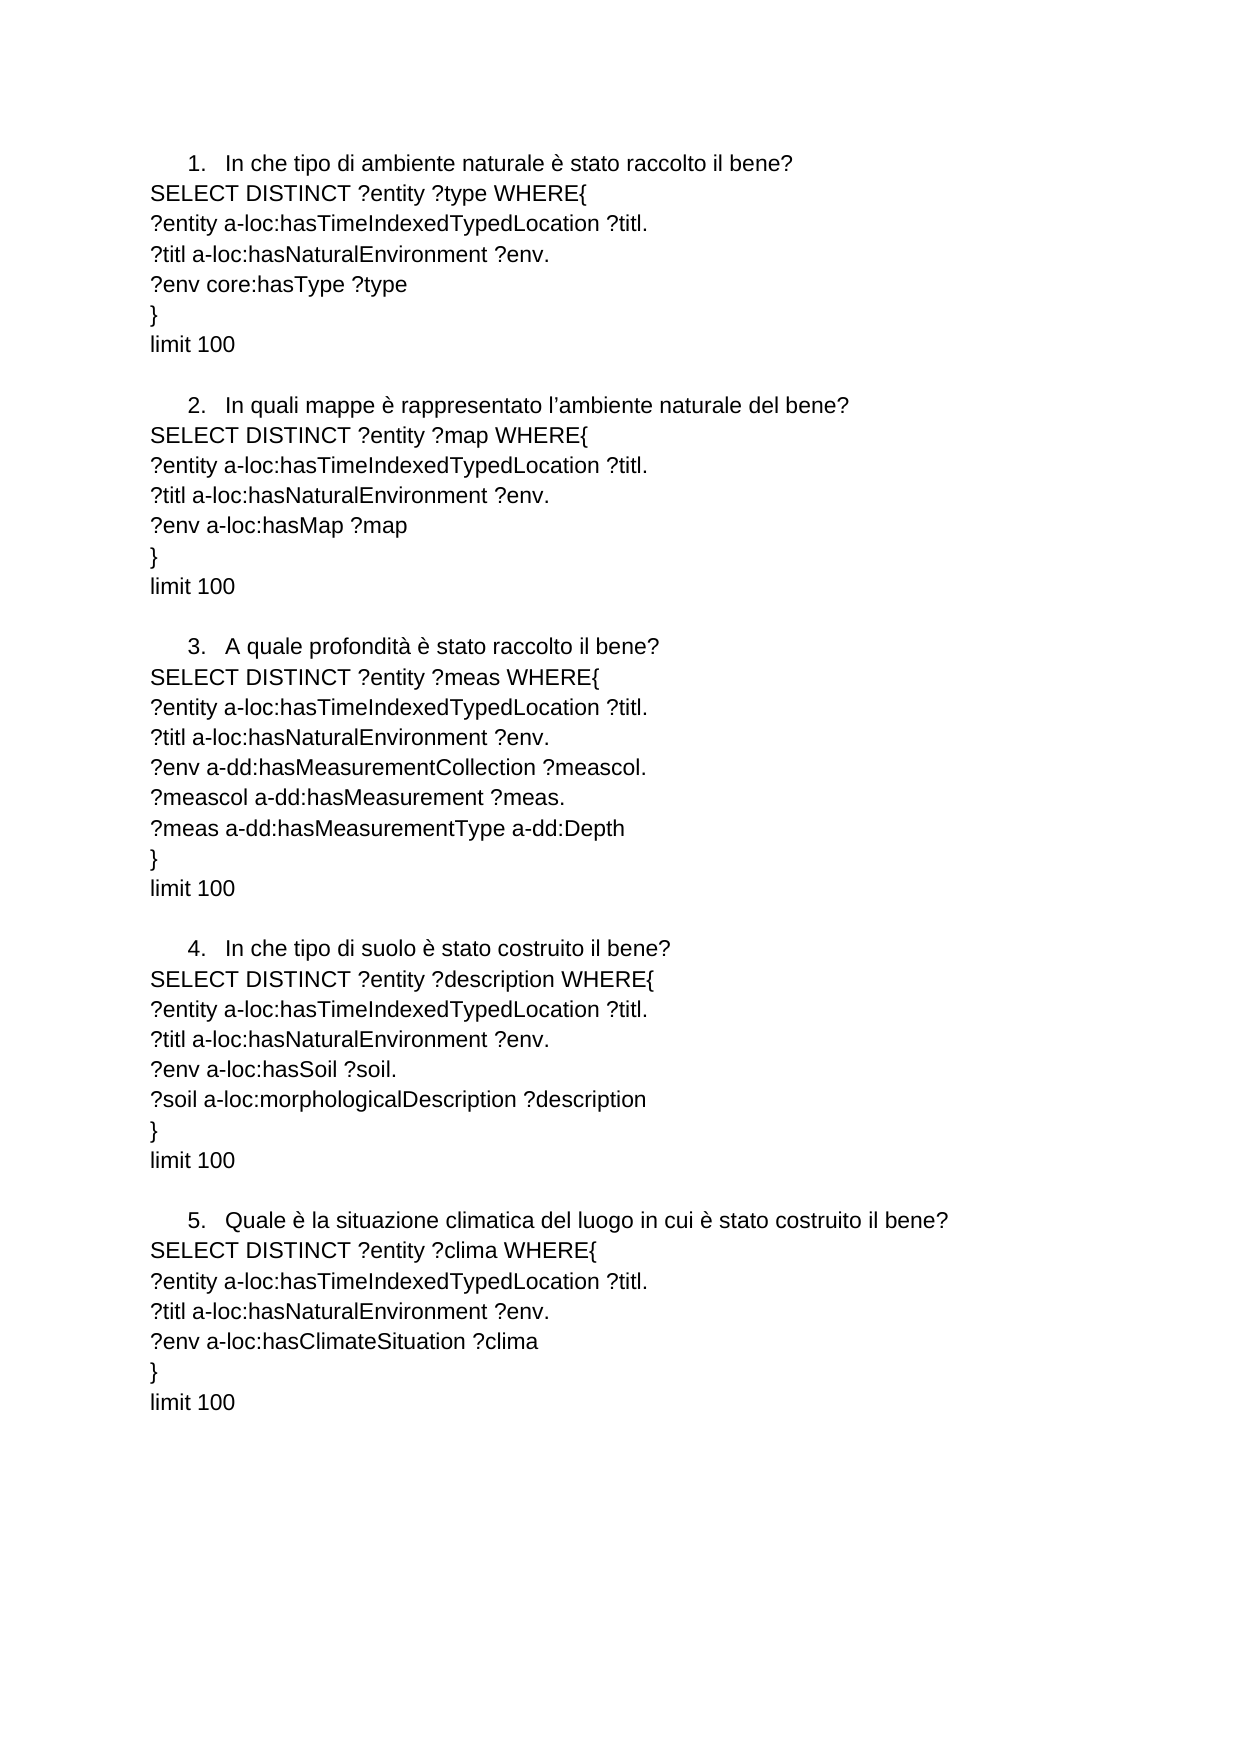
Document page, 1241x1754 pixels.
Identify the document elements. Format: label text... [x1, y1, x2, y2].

text ?env a-loc:hasMap ?map [150, 512, 1090, 539]
text ?env a-dd:hasMeasurementCollection ?meascol. [150, 754, 1090, 781]
text SELECT DISTINCT ?entity ?description WHERE{ [150, 966, 1090, 992]
text } [150, 845, 1090, 871]
text limit 100 [150, 1388, 1090, 1415]
list In che tipo di suolo è stato costruito il bene? [187, 935, 1090, 962]
text ?env a-loc:hasClimateSituation ?clima [150, 1328, 1090, 1354]
text ?entity a-loc:hasTimeIndexedTypedLocation ?titl. [150, 1268, 1090, 1294]
text ?titl a-loc:hasNaturalEnvironment ?env. [150, 724, 1090, 750]
text ?meascol a-dd:hasMeasurement ?meas. [150, 784, 1090, 811]
text SELECT DISTINCT ?entity ?clima WHERE{ [150, 1237, 1090, 1264]
text ?entity a-loc:hasTimeIndexedTypedLocation ?titl. [150, 996, 1090, 1022]
text } [150, 1117, 1090, 1143]
text } [150, 543, 1090, 569]
text ?titl a-loc:hasNaturalEnvironment ?env. [150, 482, 1090, 509]
text } [150, 1358, 1090, 1385]
text SELECT DISTINCT ?entity ?meas WHERE{ [150, 663, 1090, 690]
list In quali mappe è rappresentato l’ambiente naturale del bene? [187, 392, 1090, 418]
text limit 100 [150, 875, 1090, 901]
text ?soil a-loc:morphologicalDescription ?description [150, 1086, 1090, 1113]
list A quale profondità è stato raccolto il bene? [187, 633, 1090, 660]
list In che tipo di ambiente naturale è stato raccolto il bene? [187, 150, 1090, 176]
text ?entity a-loc:hasTimeIndexedTypedLocation ?titl. [150, 452, 1090, 478]
list Quale è la situazione climatica del luogo in cui è stato costruito il bene? [187, 1207, 1090, 1234]
text } [150, 301, 1090, 327]
text ?entity a-loc:hasTimeIndexedTypedLocation ?titl. [150, 210, 1090, 237]
text ?titl a-loc:hasNaturalEnvironment ?env. [150, 1026, 1090, 1052]
text ?meas a-dd:hasMeasurementType a-dd:Depth [150, 814, 1090, 841]
text ?titl a-loc:hasNaturalEnvironment ?env. [150, 1298, 1090, 1324]
text SELECT DISTINCT ?entity ?type WHERE{ [150, 180, 1090, 207]
text ?entity a-loc:hasTimeIndexedTypedLocation ?titl. [150, 694, 1090, 720]
text ?env core:hasType ?type [150, 271, 1090, 297]
text ?env a-loc:hasSoil ?soil. [150, 1056, 1090, 1083]
text ?titl a-loc:hasNaturalEnvironment ?env. [150, 241, 1090, 267]
text limit 100 [150, 573, 1090, 599]
text limit 100 [150, 1147, 1090, 1173]
text limit 100 [150, 331, 1090, 358]
text SELECT DISTINCT ?entity ?map WHERE{ [150, 422, 1090, 448]
